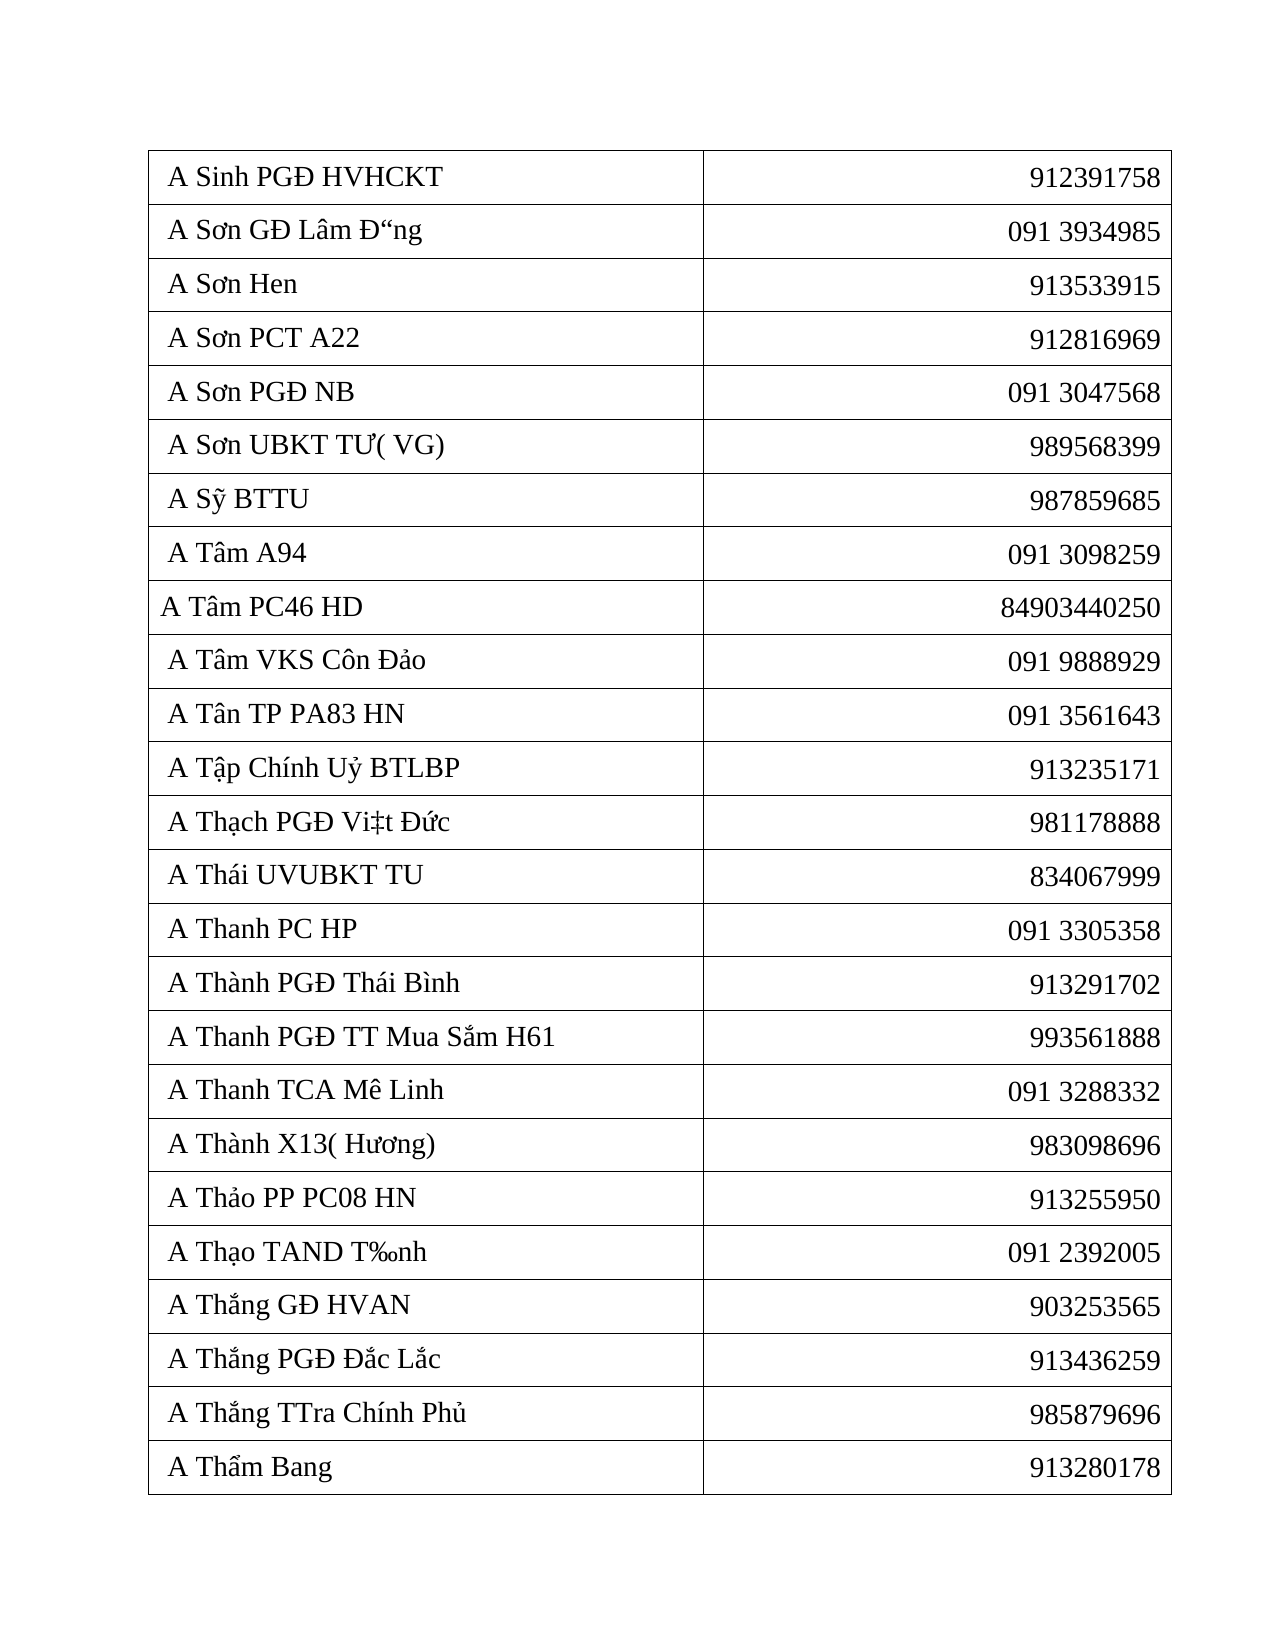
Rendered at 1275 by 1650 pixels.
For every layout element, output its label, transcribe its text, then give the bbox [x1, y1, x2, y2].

table_cell A Tâm VKS Côn Đảo [149, 635, 703, 687]
table_cell A Thanh TCA Mê Linh [149, 1065, 703, 1117]
table_cell 091 2392005 [704, 1226, 1171, 1279]
table_cell A Thảo PP PC08 HN [149, 1172, 703, 1225]
table_cell A Thành X13( Hương) [149, 1119, 703, 1171]
table_cell 091 3305358 [704, 904, 1171, 956]
table_cell 091 3288332 [704, 1065, 1171, 1117]
table_cell A Thành PGĐ Thái Bình [149, 957, 703, 1010]
table_cell 84903440250 [704, 581, 1171, 634]
table_cell A Thanh PGĐ TT Mua Sắm H61 [149, 1011, 703, 1064]
table_cell 981178888 [704, 796, 1171, 849]
table_cell 989568399 [704, 420, 1171, 472]
table_cell A Thắng GĐ HVAN [149, 1280, 703, 1332]
table_cell 912391758 [704, 151, 1171, 204]
table_cell A Sinh PGĐ HVHCKT [149, 151, 703, 204]
table_cell 912816969 [704, 312, 1171, 365]
table_cell 993561888 [704, 1011, 1171, 1064]
table_cell A Tâm A94 [149, 527, 703, 580]
table_cell 091 3098259 [704, 527, 1171, 580]
table_cell A Sơn PGĐ NB [149, 366, 703, 419]
table_cell 913255950 [704, 1172, 1171, 1225]
table_cell A Tập Chính Uỷ BTLBP [149, 742, 703, 795]
table_cell 091 3934985 [704, 205, 1171, 257]
table_cell A Sơn PCT A22 [149, 312, 703, 365]
table_cell 913436259 [704, 1334, 1171, 1386]
table_cell A Thắng PGĐ Đắc Lắc [149, 1334, 703, 1386]
table_cell A Tân TP PA83 HN [149, 689, 703, 741]
table_cell 913235171 [704, 742, 1171, 795]
table_cell A Thẩm Bang [149, 1441, 703, 1494]
table_cell A Sơn GĐ Lâm Đ“ng [149, 205, 703, 257]
table_cell A Thắng TTra Chính Phủ [149, 1387, 703, 1440]
table_cell 091 3047568 [704, 366, 1171, 419]
table_cell 913291702 [704, 957, 1171, 1010]
table_cell 091 3561643 [704, 689, 1171, 741]
table_cell A Thạo TAND T‰nh [149, 1226, 703, 1279]
table_cell A Tâm PC46 HD [149, 581, 703, 634]
table_cell 091 9888929 [704, 635, 1171, 687]
table_cell A Thái UVUBKT TU [149, 850, 703, 902]
table_cell A Sơn Hen [149, 259, 703, 311]
table_cell A Thanh PC HP [149, 904, 703, 956]
table_cell 985879696 [704, 1387, 1171, 1440]
table_cell 834067999 [704, 850, 1171, 902]
table_cell 913280178 [704, 1441, 1171, 1494]
table_cell A Thạch PGĐ Vi‡t Đức [149, 796, 703, 849]
table_cell 903253565 [704, 1280, 1171, 1332]
table_cell A Sỹ BTTU [149, 474, 703, 526]
table_cell 987859685 [704, 474, 1171, 526]
table_cell A Sơn UBKT TƯ( VG) [149, 420, 703, 472]
table_cell 913533915 [704, 259, 1171, 311]
table_cell 983098696 [704, 1119, 1171, 1171]
